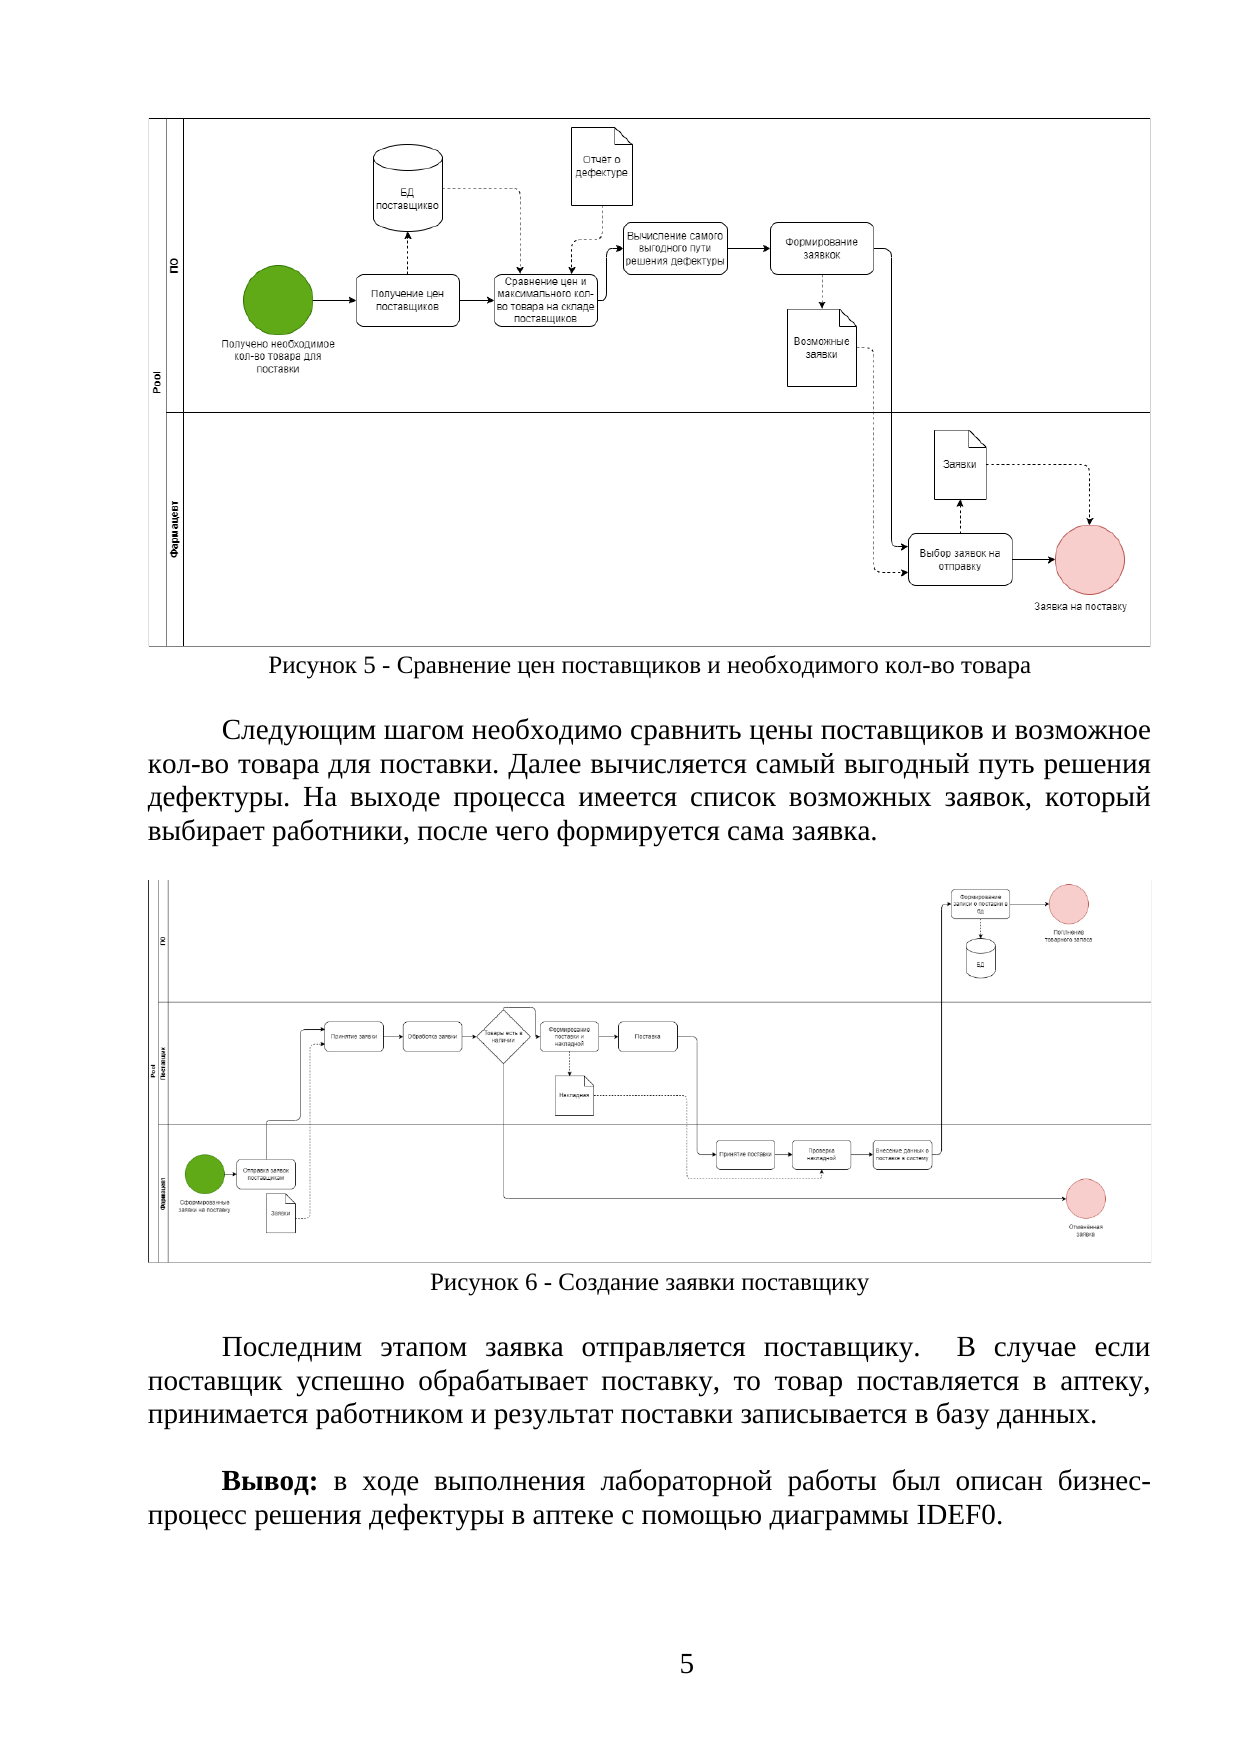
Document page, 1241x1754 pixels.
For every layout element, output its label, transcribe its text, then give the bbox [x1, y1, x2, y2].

picture [148, 880, 1152, 1263]
text Вывод: в ходе выполнения лабораторной работы был описан бизнес-процесс решения дефектуры в аптеке с помощью диаграммы IDEF0. [148, 1463, 1152, 1530]
text Рисунок 5 - Сравнение цен поставщиков и необходимого кол-во товара [148, 650, 1152, 679]
picture [148, 118, 1151, 647]
text Следующим шагом необходимо сравнить цены поставщиков и возможное кол-во товара для поставки. Далее вычисляется самый выгодный путь решения дефектуры. На выходе процесса имеется список возможных заявок, который выбирает работники, после чего формируется сама заявка. [148, 712, 1152, 847]
text Последним этапом заявка отправляется поставщику. В случае если поставщик успешно обрабатывает поставку, то товар поставляется в аптеку, принимается работником и результат поставки записывается в базу данных. [148, 1329, 1152, 1430]
text Рисунок 6 - Создание заявки поставщику [148, 1267, 1152, 1296]
